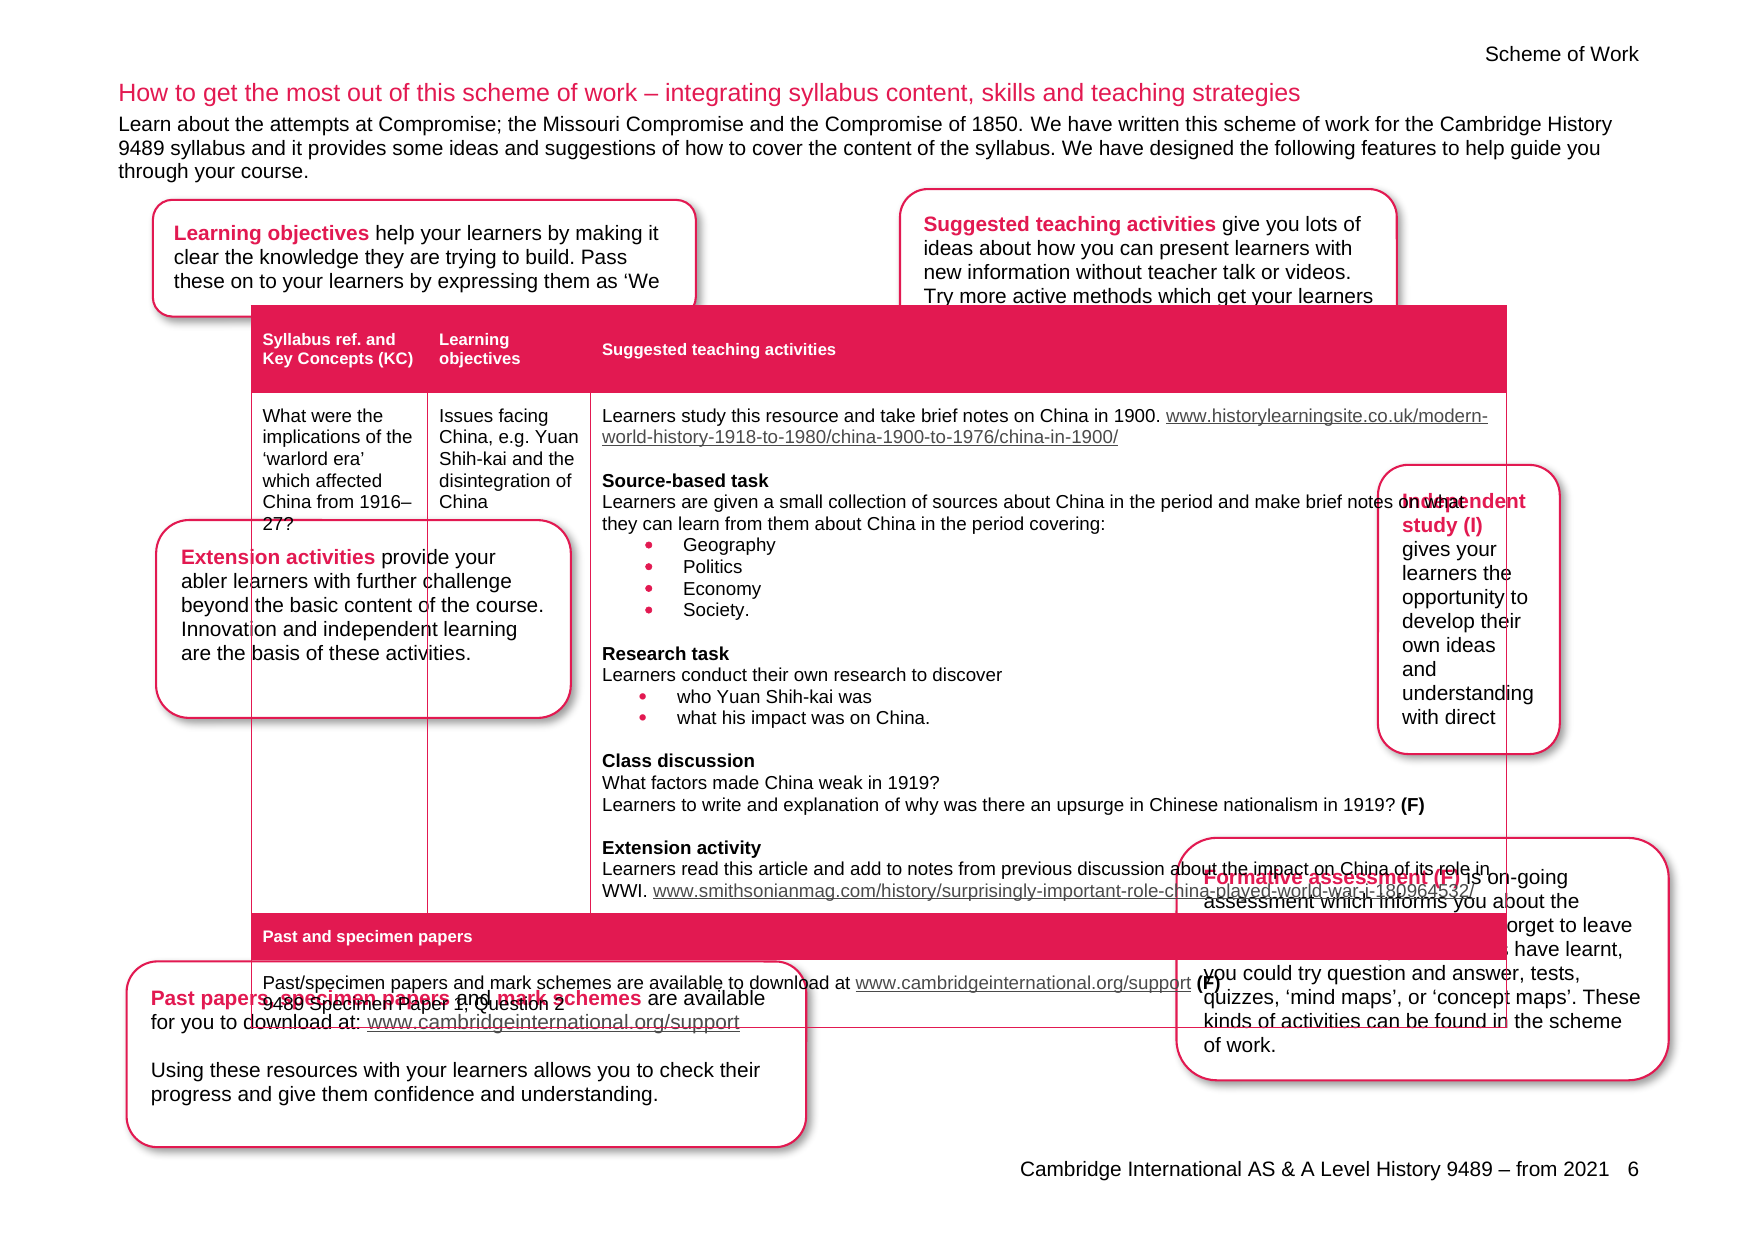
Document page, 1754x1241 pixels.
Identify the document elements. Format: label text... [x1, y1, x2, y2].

table_header Learning objectives [428, 306, 590, 392]
table_cell What were the implications of the ‘warlord era’ which affected China from 1916–27? [252, 393, 427, 913]
table_cell Past/specimen papers and mark schemes are available to download at www.cambridgeinternational.org/support (F) 9489 Specimen Paper 1, Question 2 [252, 960, 1506, 1027]
text Learn about the attempts at Compromise; the Missouri Compromise and the Compromise of 1850. We have written this scheme of work for the Cambridge History 9489 syllabus and it provides some ideas and suggestions of how to cover the content of the syllabus. We have designed the following features to help guide you through your course. [118, 111, 1639, 183]
table_cell Learners study this resource and take brief notes on China in 1900. www.historylearningsite.co.uk/modern-world-history-1918-to-1980/china-1900-to-1976/china-in-1900/ Source-based task Learners are given a small collection of sources about China in the period and make brief notes on what they can learn from them about China in the period covering: Geography Politics Economy Society. Research task Learners conduct their own research to discover who Yuan Shih-kai was what his impact was on China. Class discussion What factors made China weak in 1919? Learners to write and explanation of why was there an upsurge in Chinese nationalism in 1919? (F) Extension activity Learners read this article and add to notes from previous discussion about the impact on China of its role in WWI. www.smithsonianmag.com/history/surprisingly-important-role-china-played-world-war-i-180964532/ [591, 393, 1506, 913]
table_cell Issues facing China, e.g. Yuan Shih-kai and the disintegration of China [428, 393, 590, 913]
table_header Suggested teaching activities [591, 306, 1506, 392]
table_header Syllabus ref. and Key Concepts (KC) [252, 306, 427, 392]
text How to get the most out of this scheme of work – integrating syllabus content, skills and teaching strategies [118, 78, 1639, 107]
table_cell Past and specimen papers [252, 914, 1506, 959]
